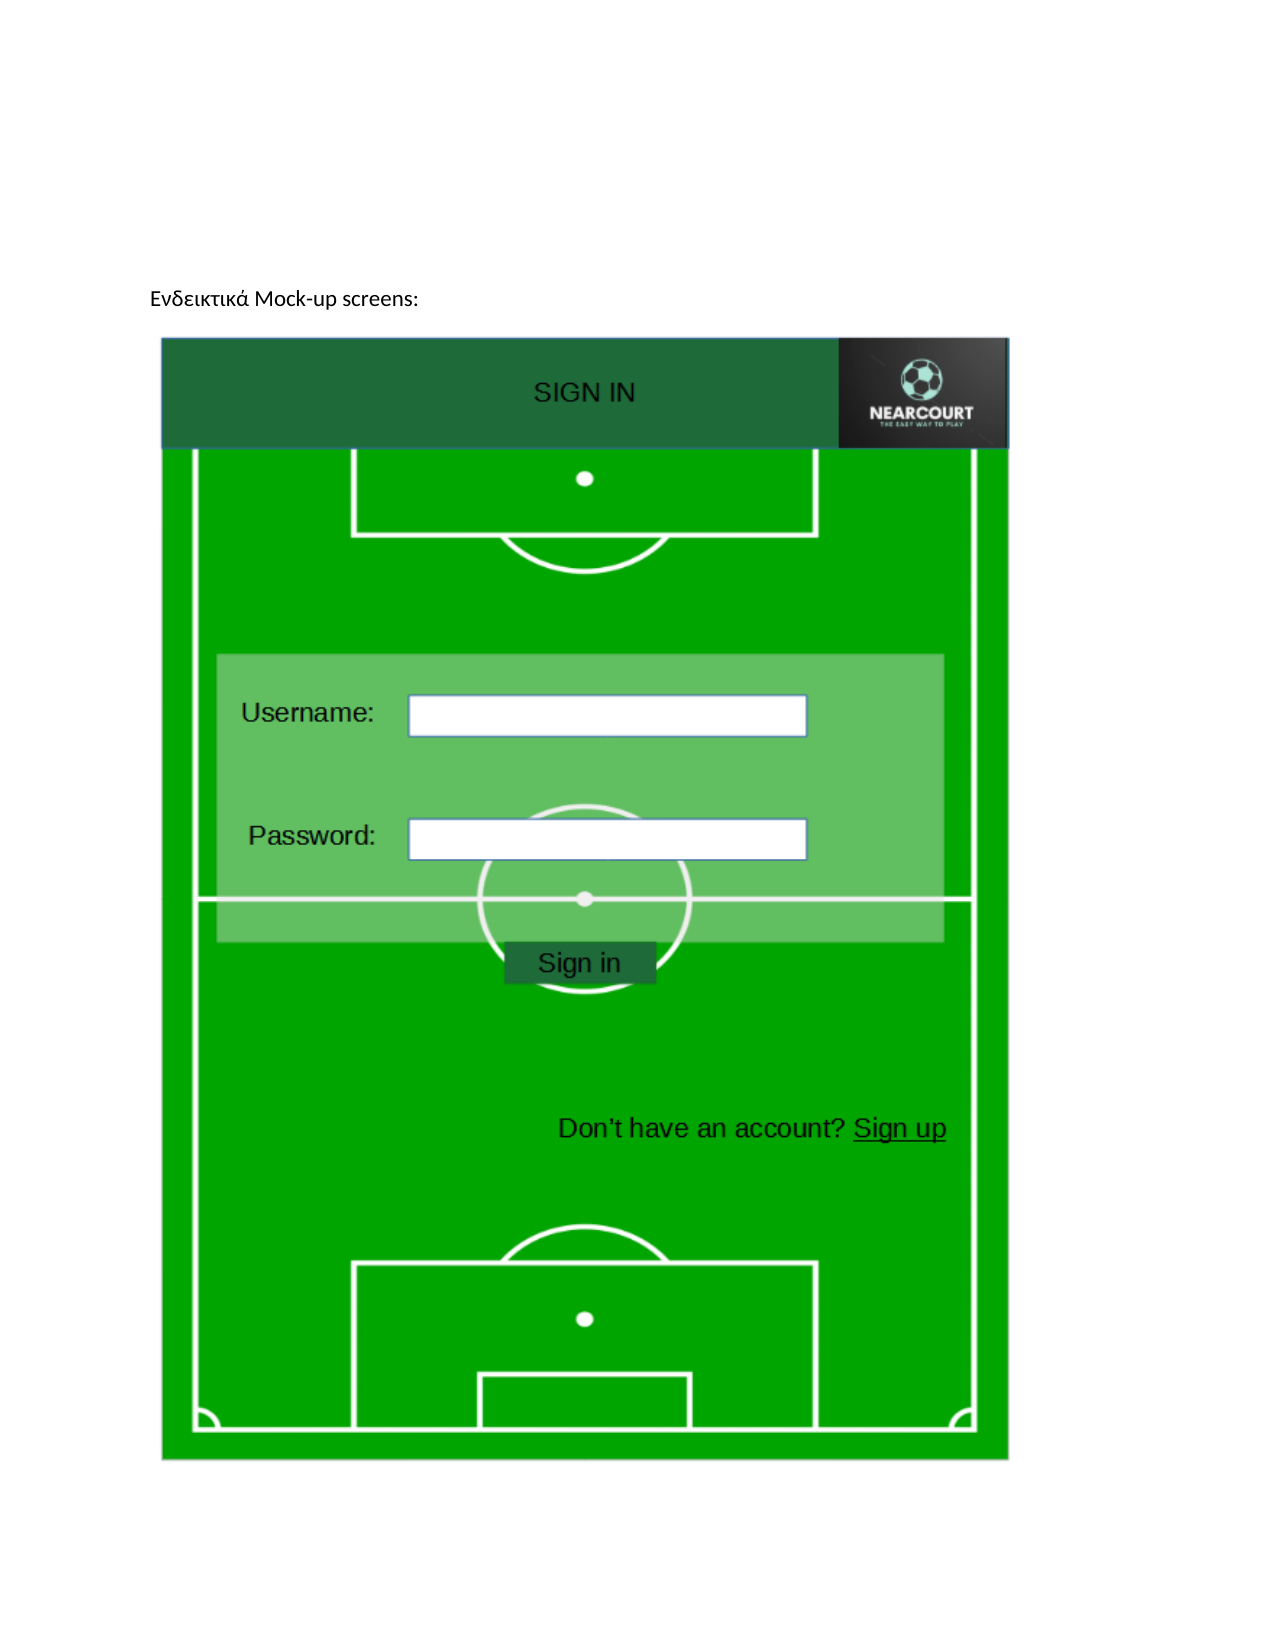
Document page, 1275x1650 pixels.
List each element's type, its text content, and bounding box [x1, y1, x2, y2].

text Ενδεικτικά Mock-up screens: [150, 284, 1125, 312]
picture [150, 328, 1020, 1472]
